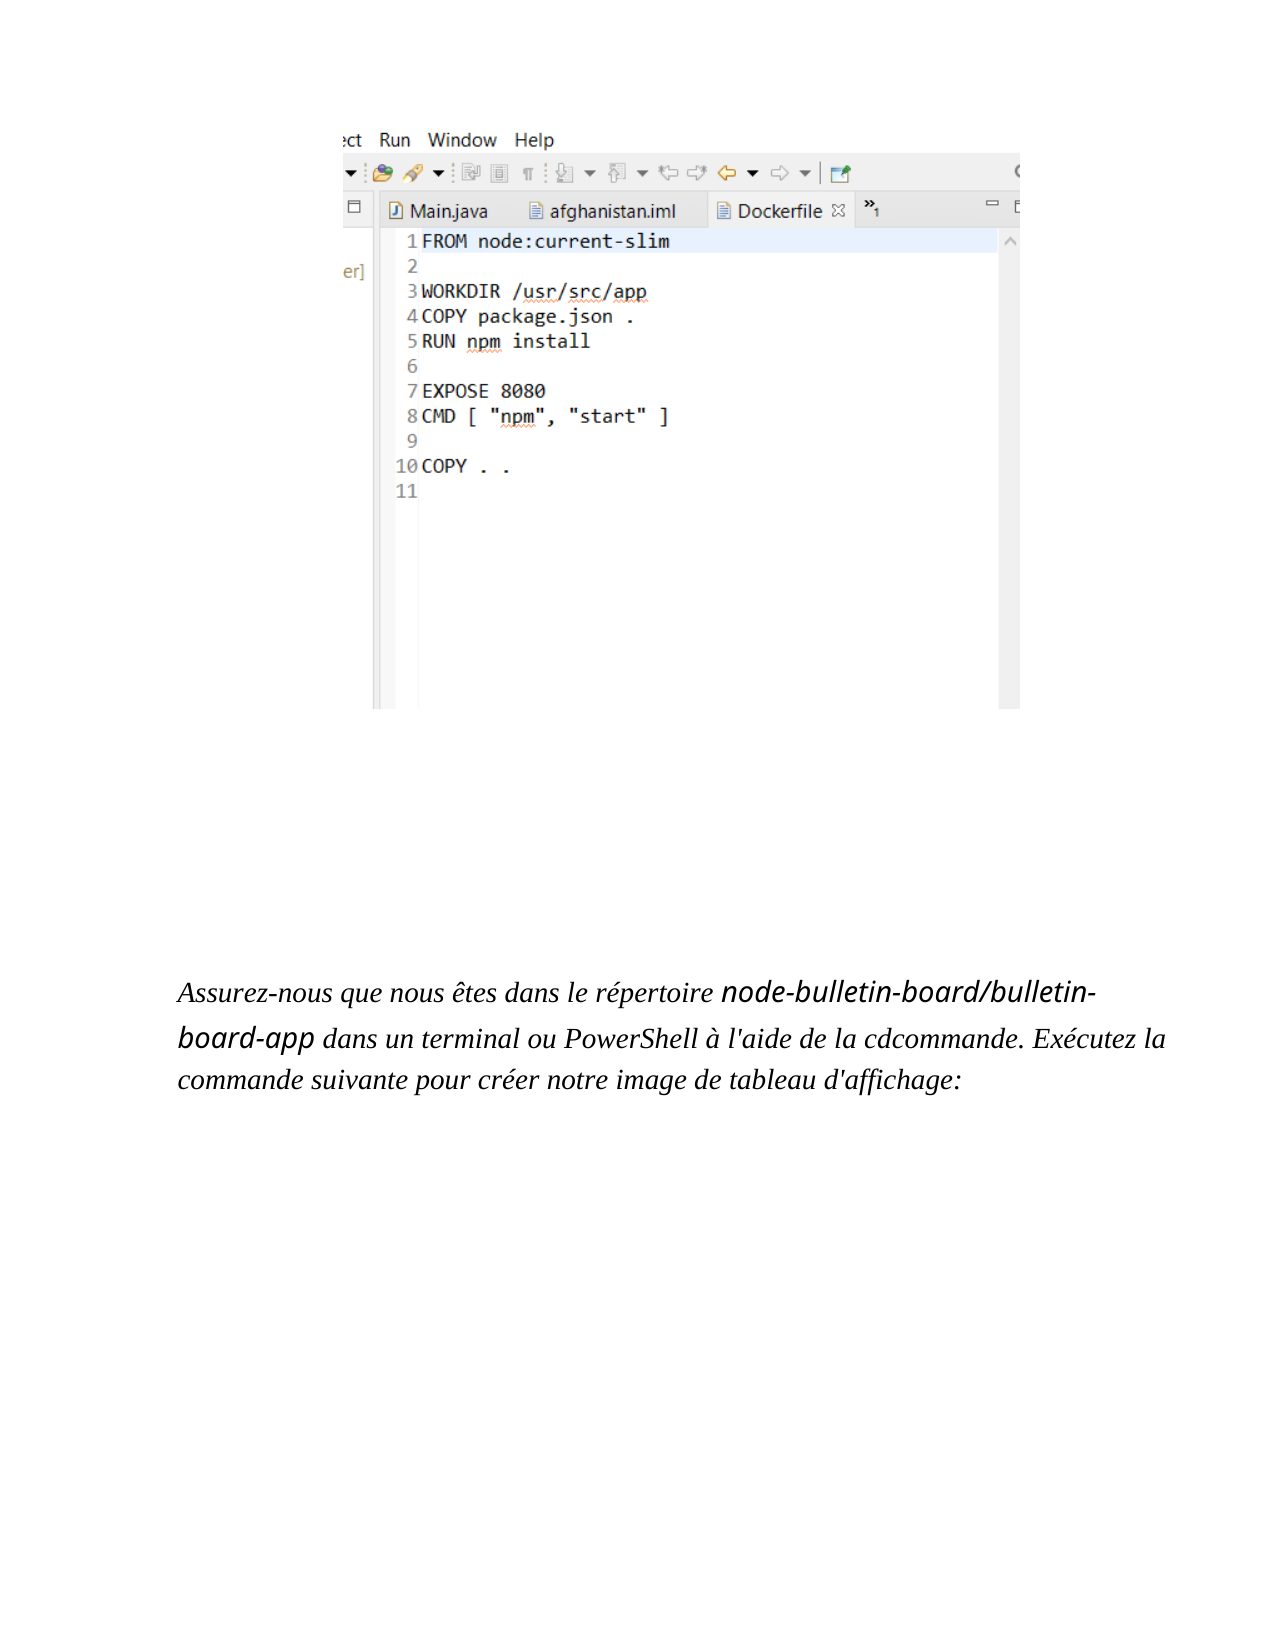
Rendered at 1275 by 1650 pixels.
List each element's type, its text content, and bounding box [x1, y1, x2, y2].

picture [343, 118, 1020, 709]
text Assurez-nous que nous êtes dans le répertoire node-bulletin-board/bulletin-board-app dans un terminal ou PowerShell à l'aide de la cdcommande. Exécutez la commande suivante pour créer notre image de tableau d'affichage: [177, 972, 1186, 1096]
